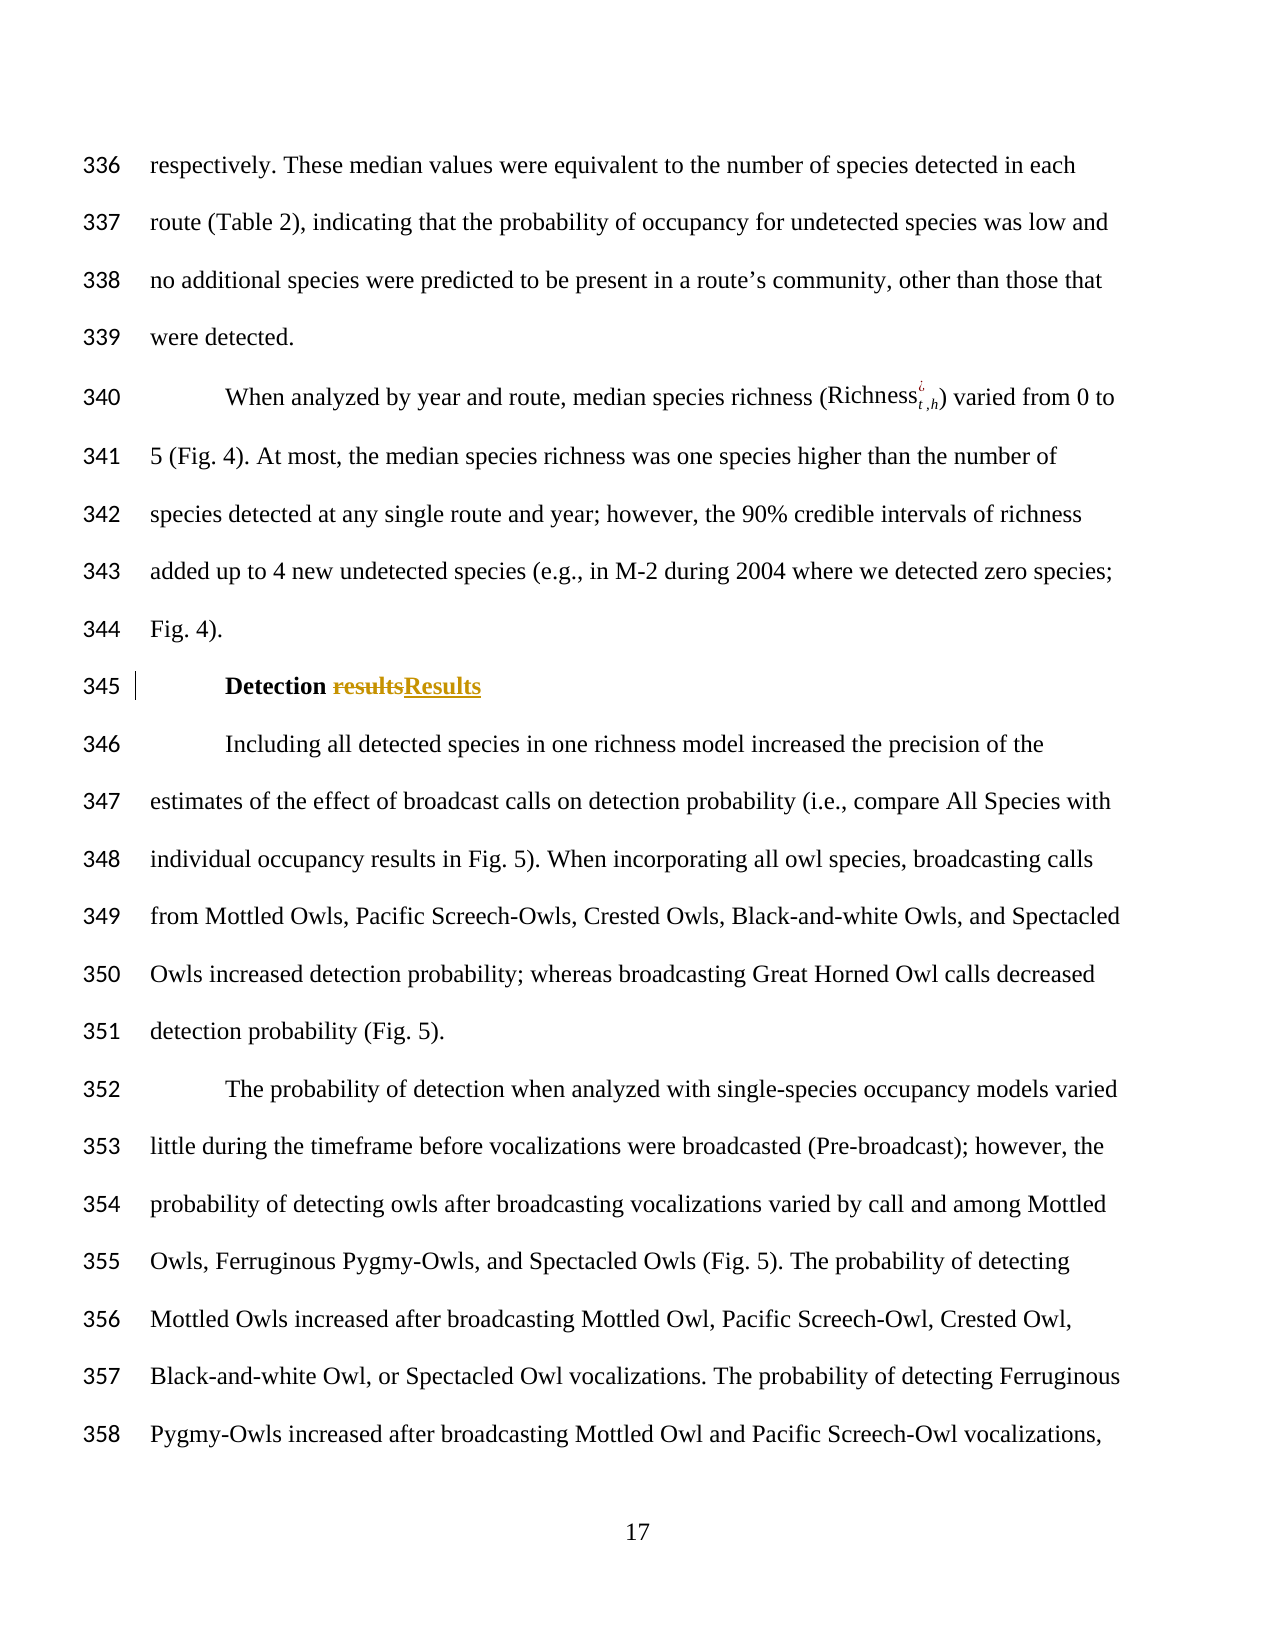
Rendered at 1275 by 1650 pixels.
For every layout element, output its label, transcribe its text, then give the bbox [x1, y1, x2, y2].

subtitle Detection [150, 671, 1125, 700]
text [150, 150, 1125, 351]
text Including all detected species in one richness model increased the precision of the estimates of the effect of broadcast calls on detection probability (i.e., compare All Species with individual occupancy results in Fig. 5). When incorporating all owl species, broadcasting calls from Mottled Owls, Pacific Screech-Owls, Crested Owls, Black-and-white Owls, and Spectacled Owls increased detection probability; whereas broadcasting Great Horned Owl calls decreased detection probability (Fig. 5). [150, 729, 1125, 1045]
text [150, 1074, 1125, 1448]
text When analyzed by year and route, median species richness () varied from 0 to 5 (Fig. 4). At most, the median species richness was one species higher than the number of species detected at any single route and year; however, the 90% credible intervals of richness added up to 4 new undetected species (e.g., in M-2 during 2004 where we detected zero species; Fig. 4). [150, 380, 1125, 643]
